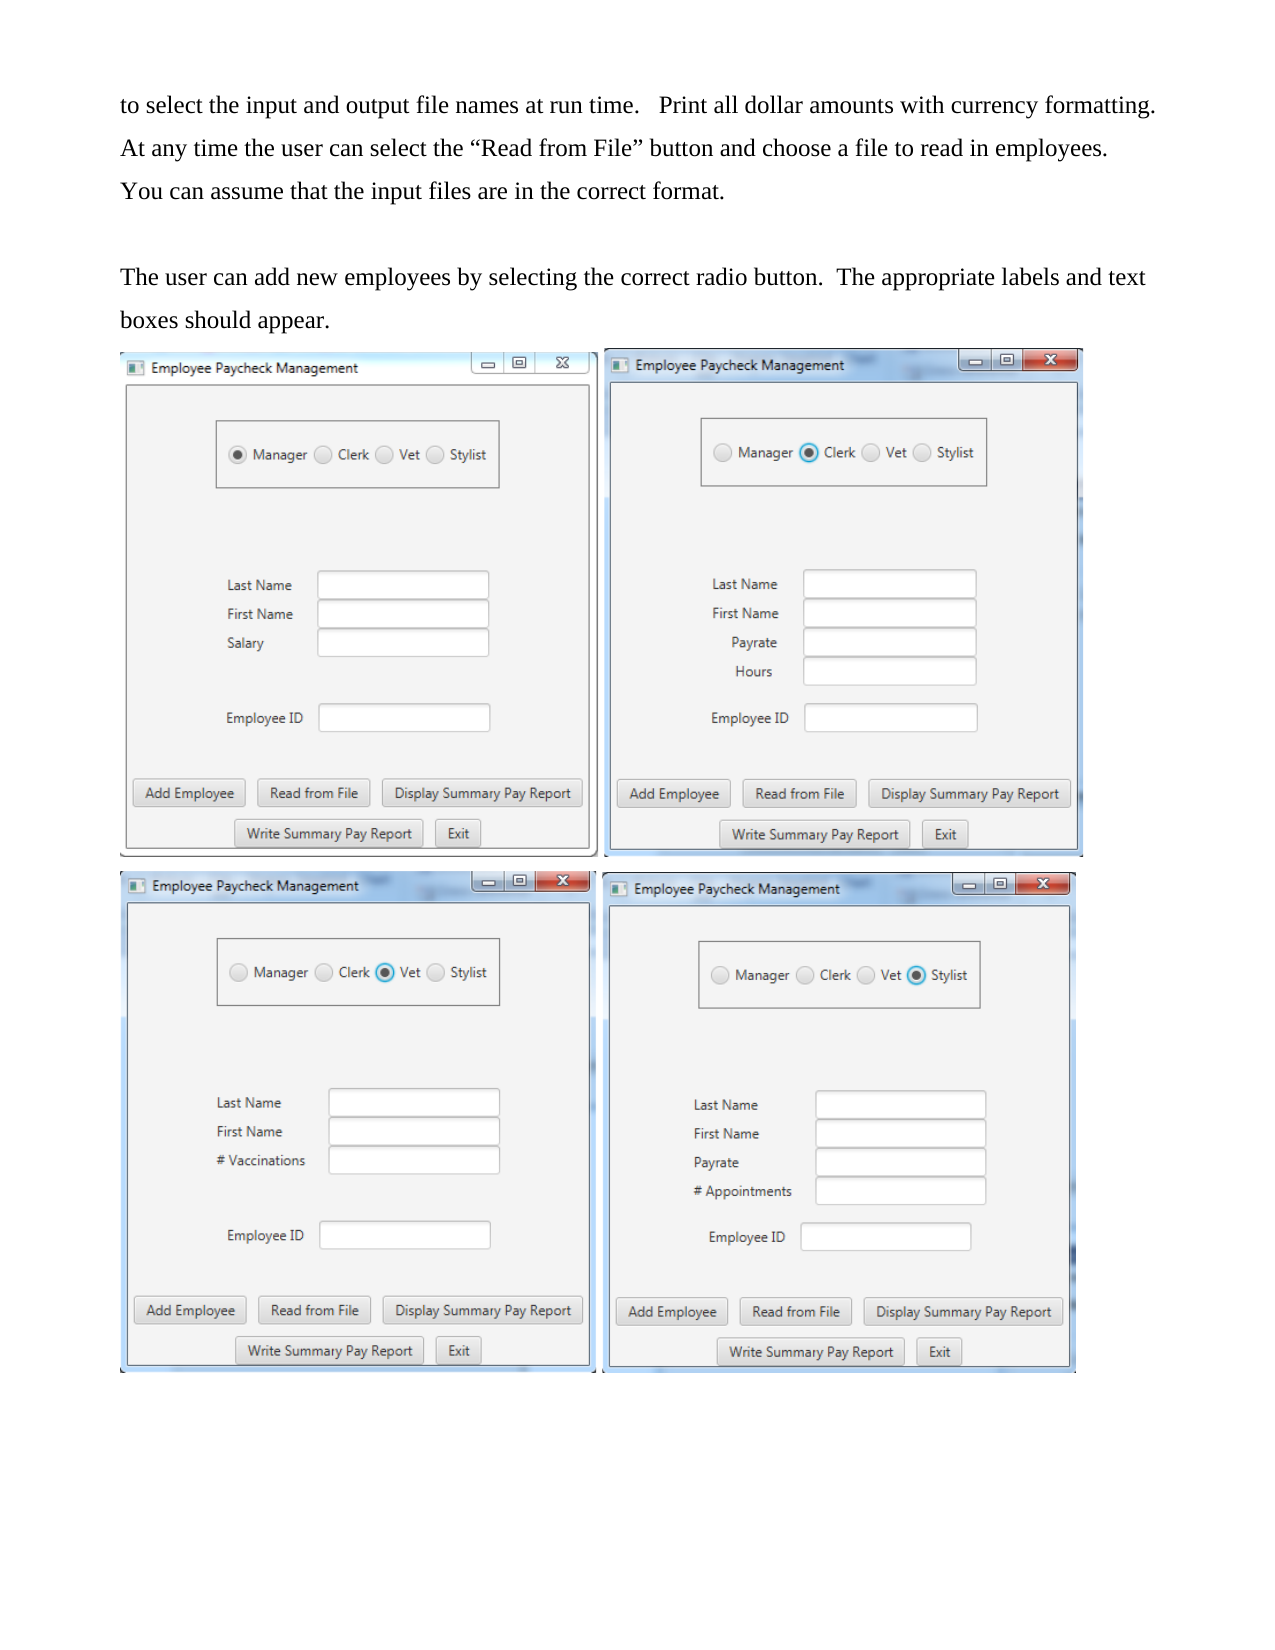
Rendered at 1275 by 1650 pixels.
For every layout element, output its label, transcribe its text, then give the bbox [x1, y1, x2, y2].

text The user can add new employees by selecting the correct radio button. The appropriate labels and text boxes should appear. [120, 262, 1170, 334]
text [120, 90, 1170, 162]
picture [120, 871, 597, 1373]
text You can assume that the input files are in the correct format. [120, 176, 1170, 205]
picture [604, 348, 1084, 857]
picture [120, 352, 599, 857]
picture [602, 872, 1076, 1373]
